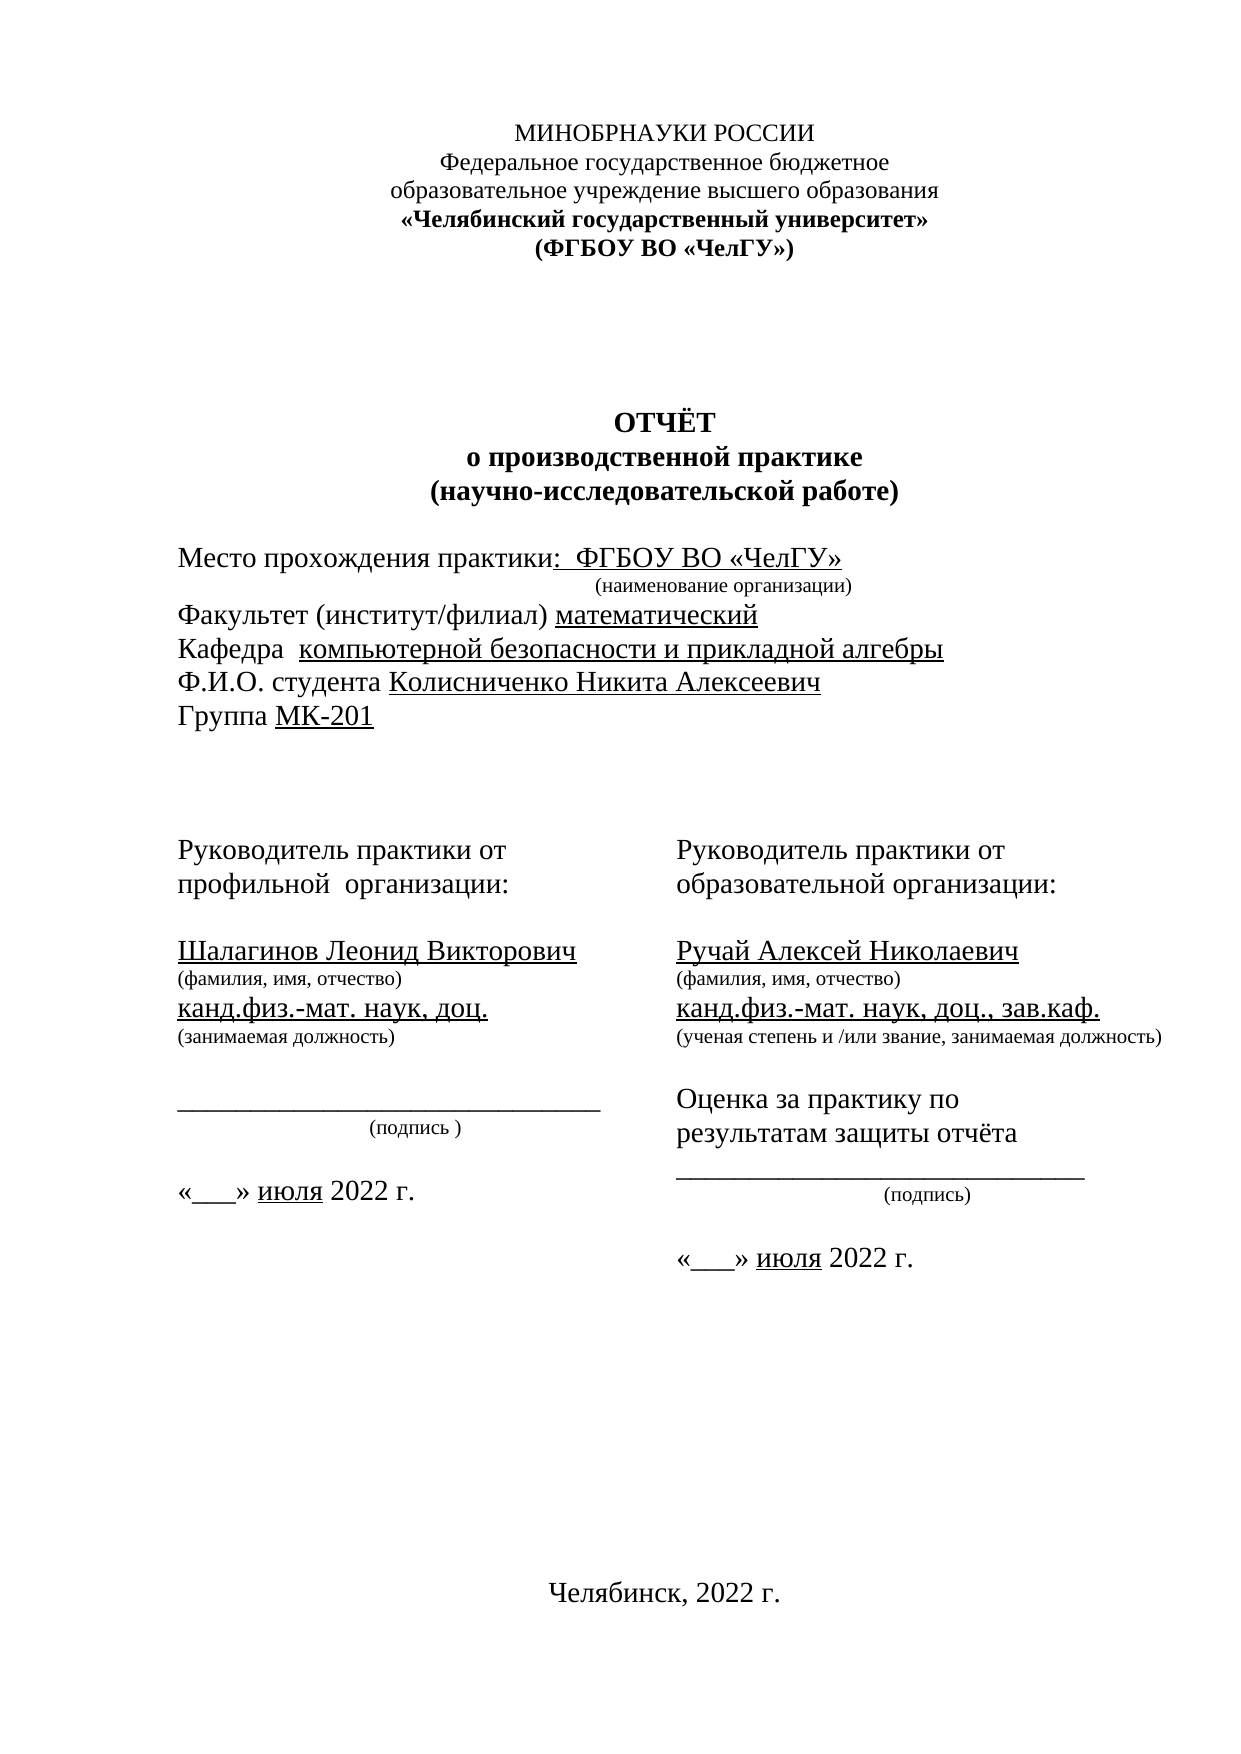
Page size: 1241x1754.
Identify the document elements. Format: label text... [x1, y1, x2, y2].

text о производственной практике [177, 439, 1152, 473]
text (научно-исследовательской работе) [177, 473, 1152, 506]
text Ф.И.О. студента Колисниченко Никита Алексеевич [177, 664, 1152, 698]
text Факультет (институт/филиал) математический [177, 597, 1152, 631]
text Группа МК-201 [177, 698, 1152, 732]
text (наименование организации) [177, 573, 1152, 597]
text «Челябинский государственный университет» [177, 204, 1152, 233]
text образовательное учреждение высшего образования [177, 176, 1152, 204]
text Челябинск, 2022 г. [177, 1575, 1152, 1609]
table_header Руководитель практики от профильной организации: Шалагинов Леонид Викторович (фамилия, имя, отчество) канд.физ.-мат. наук, доц. (занимаемая должность) _____________________________ (подпись ) «___» июля 2022 г. [166, 832, 665, 1307]
text Место прохождения практики: ФГБОУ ВО «ЧелГУ» [177, 540, 1152, 573]
text (ФГБОУ ВО «ЧелГУ») [177, 233, 1152, 262]
text Федеральное государственное бюджетное [177, 147, 1152, 176]
text ОТЧЁТ [177, 406, 1152, 439]
table_header Руководитель практики от образовательной организации: Ручай Алексей Николаевич (фамилия, имя, отчество) канд.физ.-мат. наук, доц., зав.каф. (ученая степень и /или звание, занимаемая должность) Оценка за практику по результатам защиты отчёта ____________________________ (подпись) «___» июля 2022 г. [665, 832, 1190, 1307]
text МИНОБРНАУКИ РОССИИ [177, 118, 1152, 147]
text Кафедра компьютерной безопасности и прикладной алгебры [177, 631, 1152, 664]
